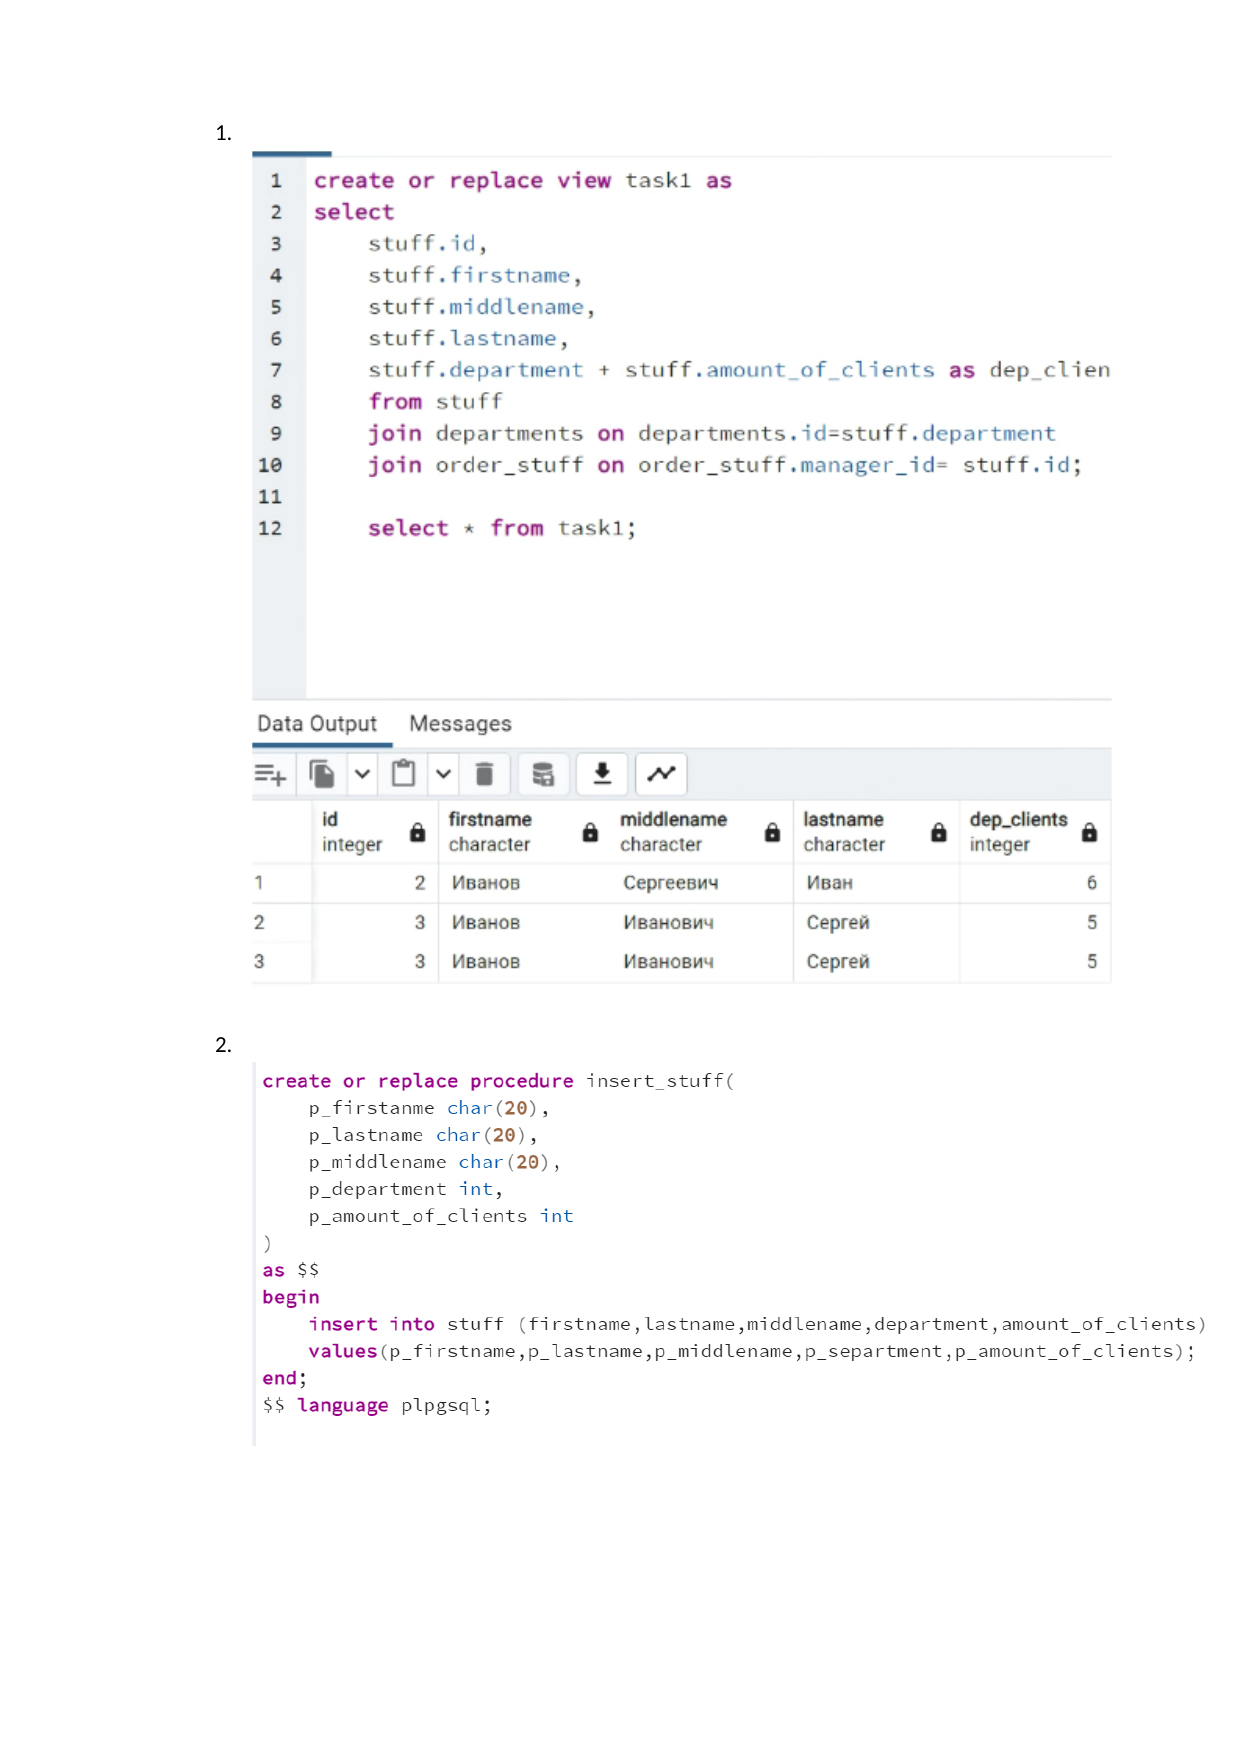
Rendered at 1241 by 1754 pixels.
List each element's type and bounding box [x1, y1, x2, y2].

picture [252, 1062, 1227, 1446]
picture [252, 150, 1112, 995]
